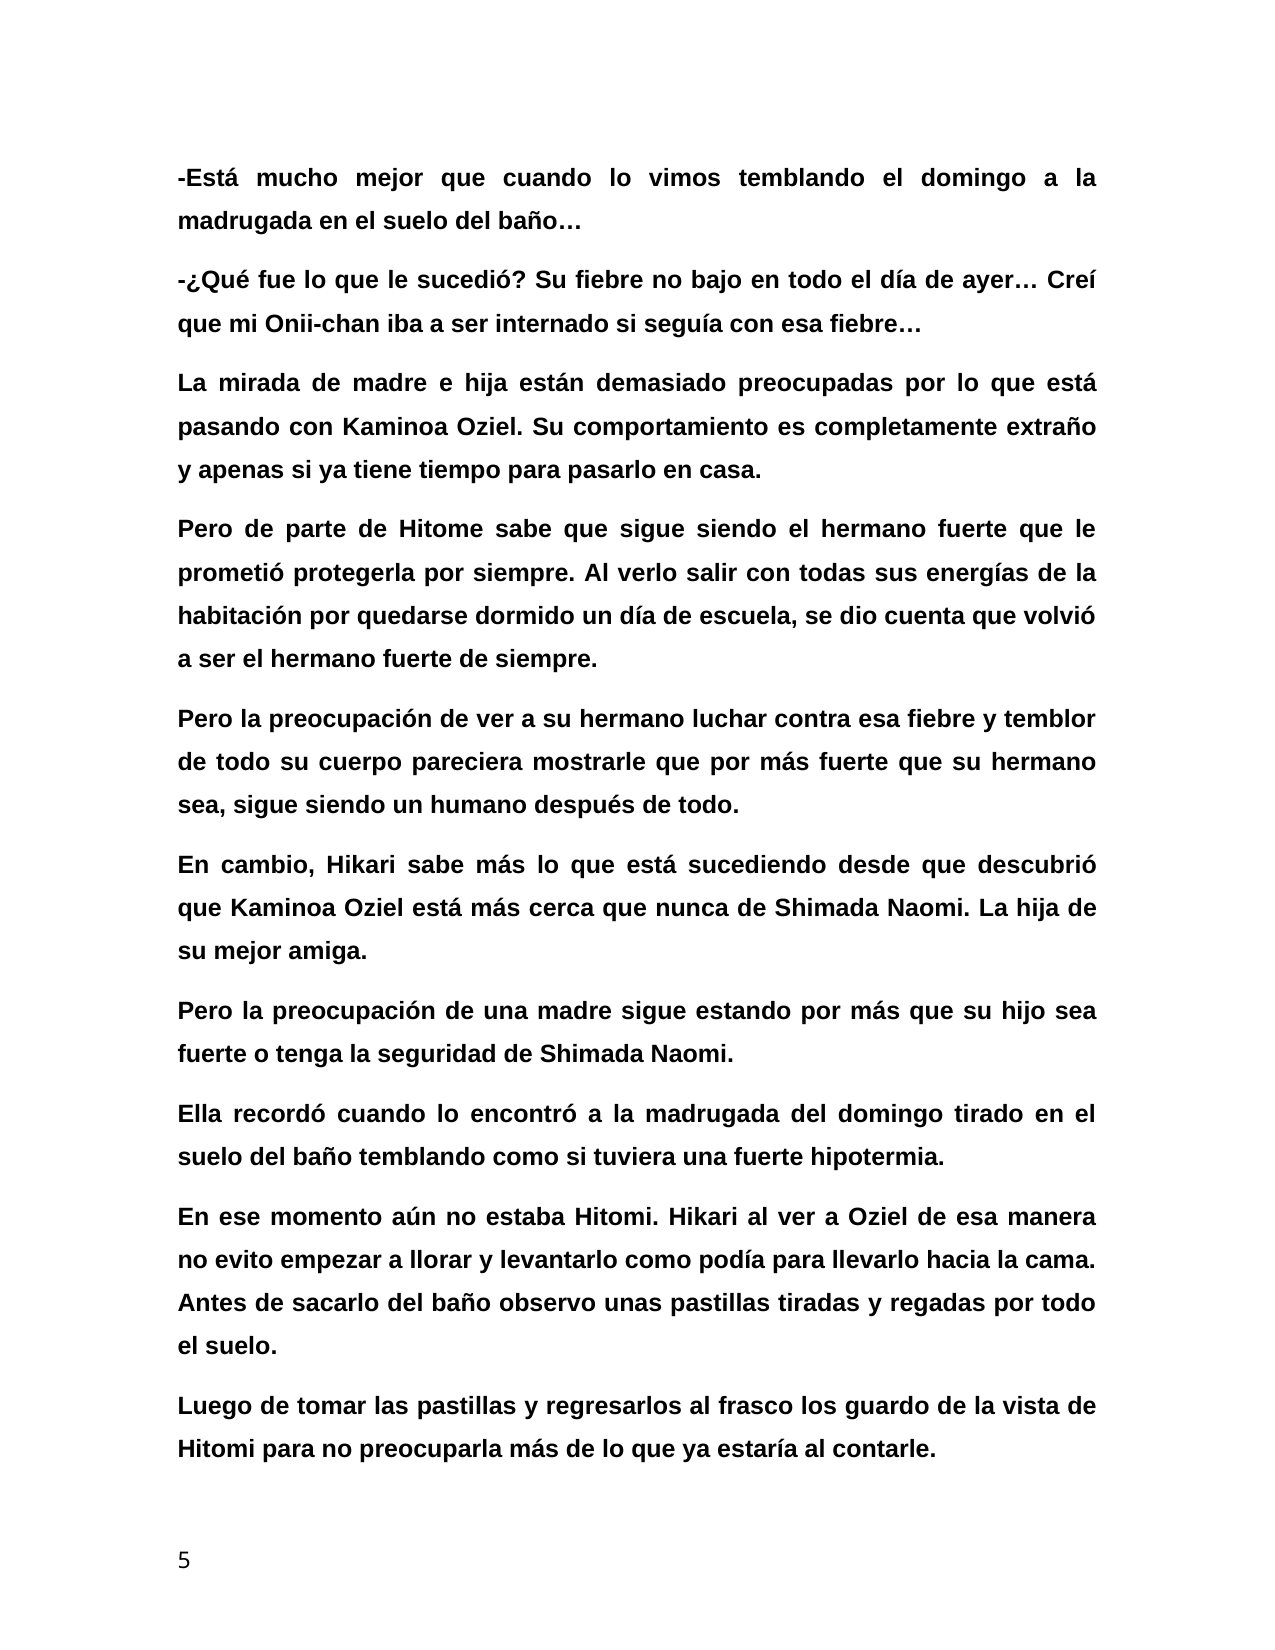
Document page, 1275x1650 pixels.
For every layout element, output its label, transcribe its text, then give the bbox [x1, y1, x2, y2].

text Pero la preocupación de una madre sigue estando por más que su hijo sea fuerte o tenga la seguridad de Shimada Naomi. [177, 996, 1098, 1067]
text La mirada de madre e hija están demasiado preocupadas por lo que está pasando con Kaminoa Oziel. Su comportamiento es completamente extraño y apenas si ya tiene tiempo para pasarlo en casa. [177, 368, 1098, 483]
text Pero la preocupación de ver a su hermano luchar contra esa fiebre y temblor de todo su cuerpo pareciera mostrarle que por más fuerte que su hermano sea, sigue siendo un humano después de todo. [177, 703, 1098, 818]
text Pero de parte de Hitome sabe que sigue siendo el hermano fuerte que le prometió protegerla por siempre. Al verlo salir con todas sus energías de la habitación por quedarse dormido un día de escuela, se dio cuenta que volvió a ser el hermano fuerte de siempre. [177, 514, 1098, 672]
text Ella recordó cuando lo encontró a la madrugada del domingo tirado en el suelo del baño temblando como si tuviera una fuerte hipotermia. [177, 1098, 1098, 1170]
text En ese momento aún no estaba Hitomi. Hikari al ver a Oziel de esa manera no evito empezar a llorar y levantarlo como podía para llevarlo hacia la cama. Antes de sacarlo del baño observo unas pastillas tiradas y regadas por todo el suelo. [177, 1201, 1098, 1359]
text -¿Qué fue lo que le sucedió? Su fiebre no bajo en todo el día de ayer… Creí que mi Onii-chan iba a ser internado si seguía con esa fiebre… [177, 265, 1098, 337]
text -Está mucho mejor que cuando lo vimos temblando el domingo a la madrugada en el suelo del baño… [177, 162, 1098, 234]
text Luego de tomar las pastillas y regresarlos al frasco los guardo de la vista de Hitomi para no preocuparla más de lo que ya estaría al contarle. [177, 1391, 1098, 1462]
text En cambio, Hikari sabe más lo que está sucediendo desde que descubrió que Kaminoa Oziel está más cerca que nunca de Shimada Naomi. La hija de su mejor amiga. [177, 849, 1098, 964]
